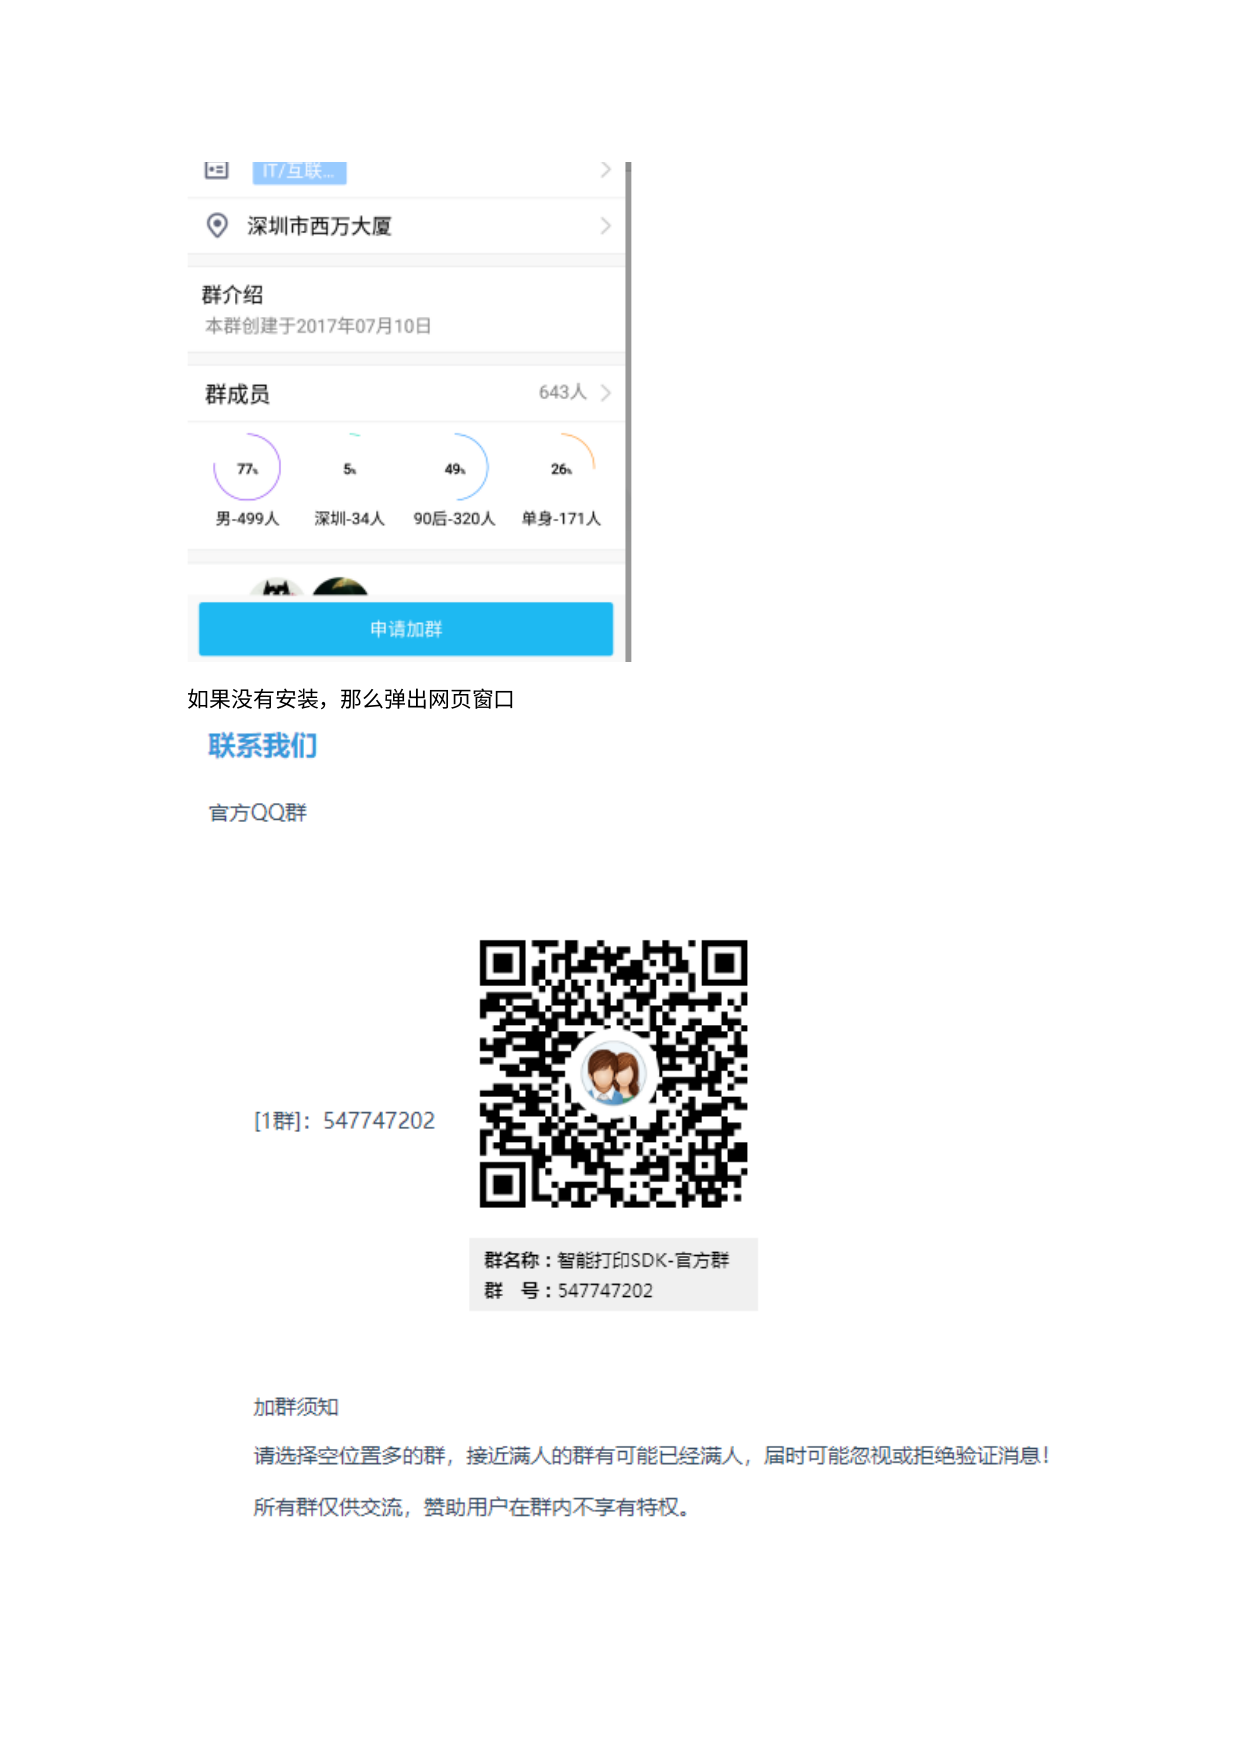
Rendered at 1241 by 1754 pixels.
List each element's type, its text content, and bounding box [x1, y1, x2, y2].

picture [187, 162, 632, 662]
list 如果没有安装，那么弹出网页窗口 [187, 682, 1053, 714]
picture [187, 714, 1053, 1527]
